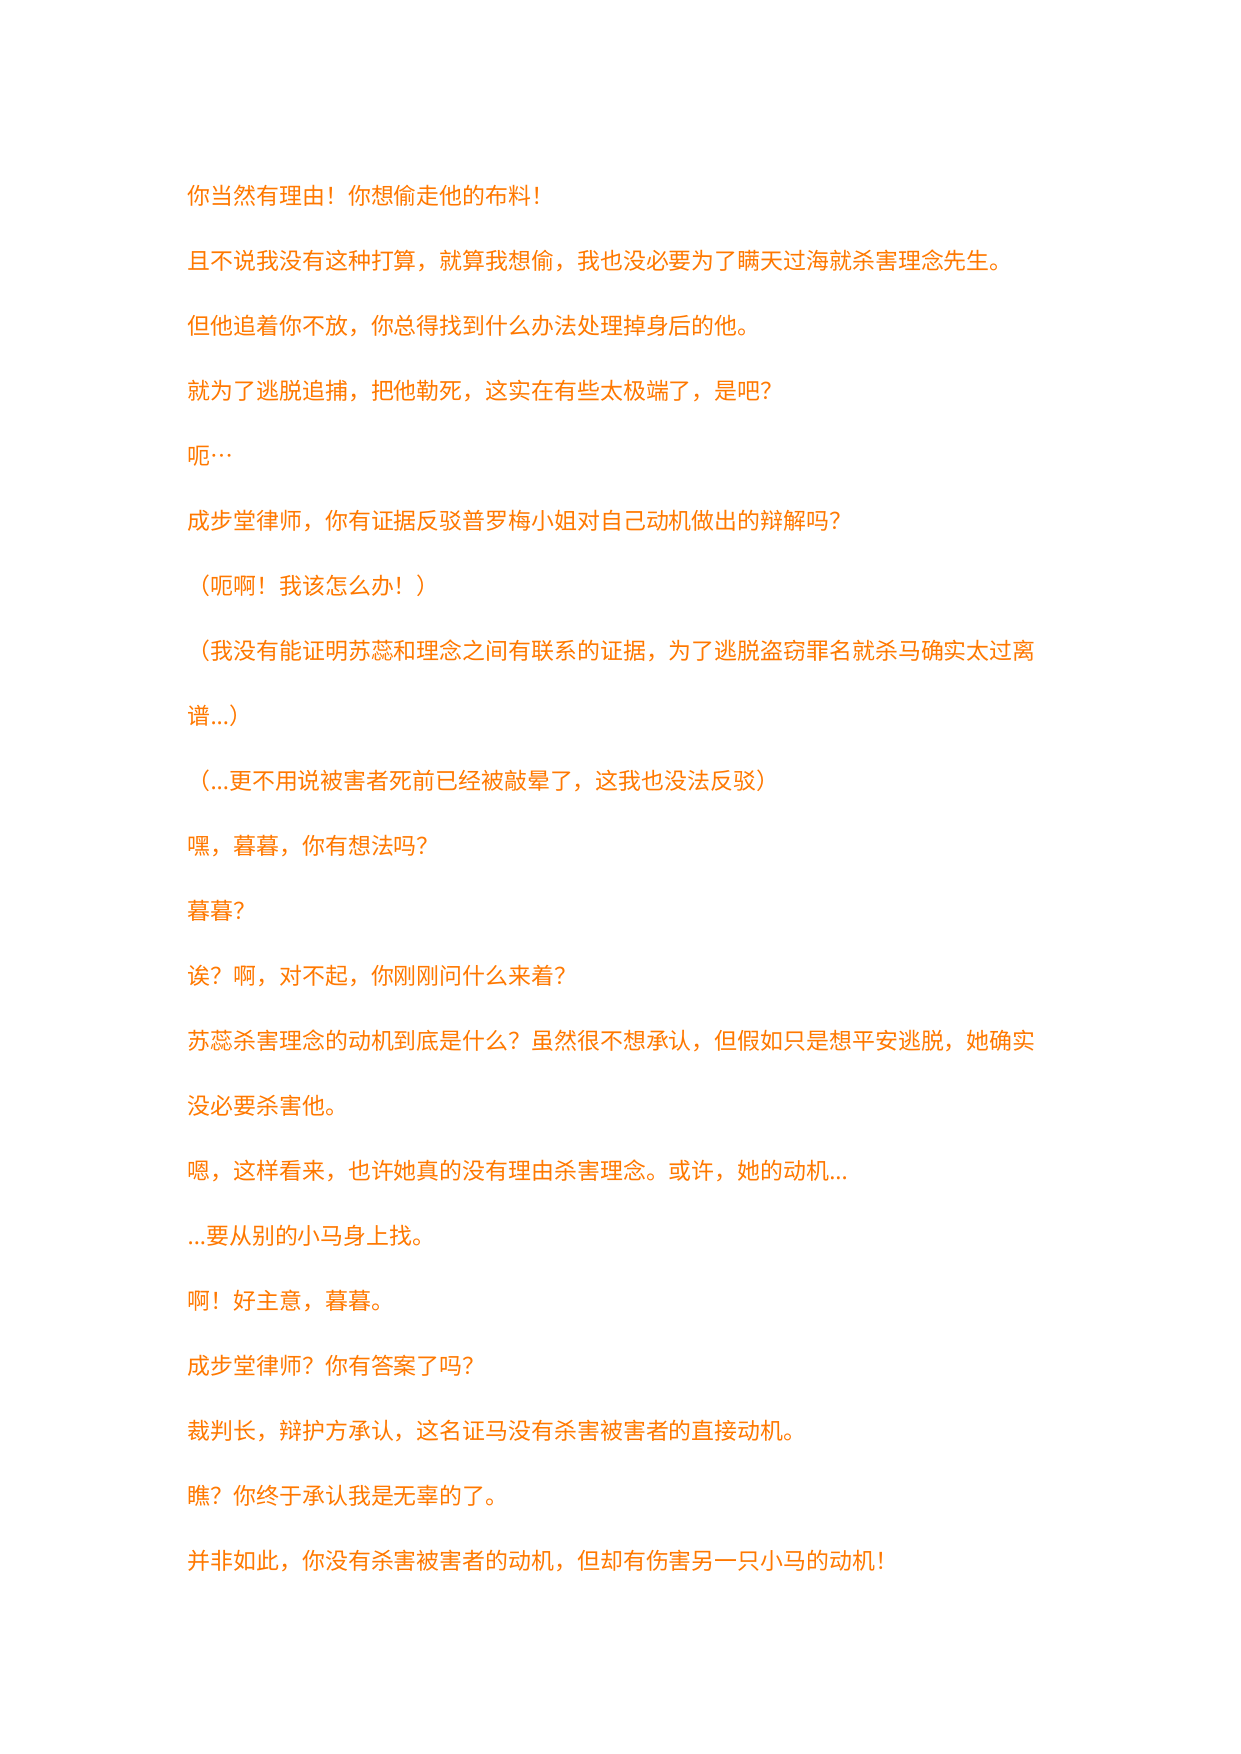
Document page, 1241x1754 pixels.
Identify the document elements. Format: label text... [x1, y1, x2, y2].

text 并非如此，你没有杀害被害者的动机，但却有伤害另一只小马的动机！ [187, 1527, 1053, 1592]
text 瞧？你终于承认我是无辜的了。 [187, 1462, 1053, 1527]
text 暮暮？ [187, 877, 1053, 942]
text 裁判长，辩护方承认，这名证马没有杀害被害者的直接动机。 [187, 1397, 1053, 1462]
text 就为了逃脱追捕，把他勒死，这实在有些太极端了，是吧？ [187, 357, 1053, 422]
text 啊！好主意，暮暮。 [187, 1267, 1053, 1332]
text 你当然有理由！你想偷走他的布料！ [187, 162, 1053, 227]
text 诶？啊，对不起，你刚刚问什么来着？ [187, 942, 1053, 1007]
text （...更不用说被害者死前已经被敲晕了，这我也没法反驳） [187, 747, 1053, 812]
text 成步堂律师？你有答案了吗？ [187, 1332, 1053, 1397]
text 苏蕊杀害理念的动机到底是什么？虽然很不想承认，但假如只是想平安逃脱，她确实没必要杀害他。 [187, 1007, 1053, 1137]
text 呃… [187, 422, 1053, 487]
text （我没有能证明苏蕊和理念之间有联系的证据，为了逃脱盗窃罪名就杀马确实太过离谱...） [187, 617, 1053, 747]
text （呃啊！我该怎么办！） [187, 552, 1053, 617]
text 成步堂律师，你有证据反驳普罗梅小姐对自己动机做出的辩解吗？ [187, 487, 1053, 552]
text 嘿，暮暮，你有想法吗？ [187, 812, 1053, 877]
text 嗯，这样看来，也许她真的没有理由杀害理念。或许，她的动机... [187, 1137, 1053, 1202]
text ...要从别的小马身上找。 [187, 1202, 1053, 1267]
text 且不说我没有这种打算，就算我想偷，我也没必要为了瞒天过海就杀害理念先生。 [187, 227, 1053, 292]
text 但他追着你不放，你总得找到什么办法处理掉身后的他。 [187, 292, 1053, 357]
